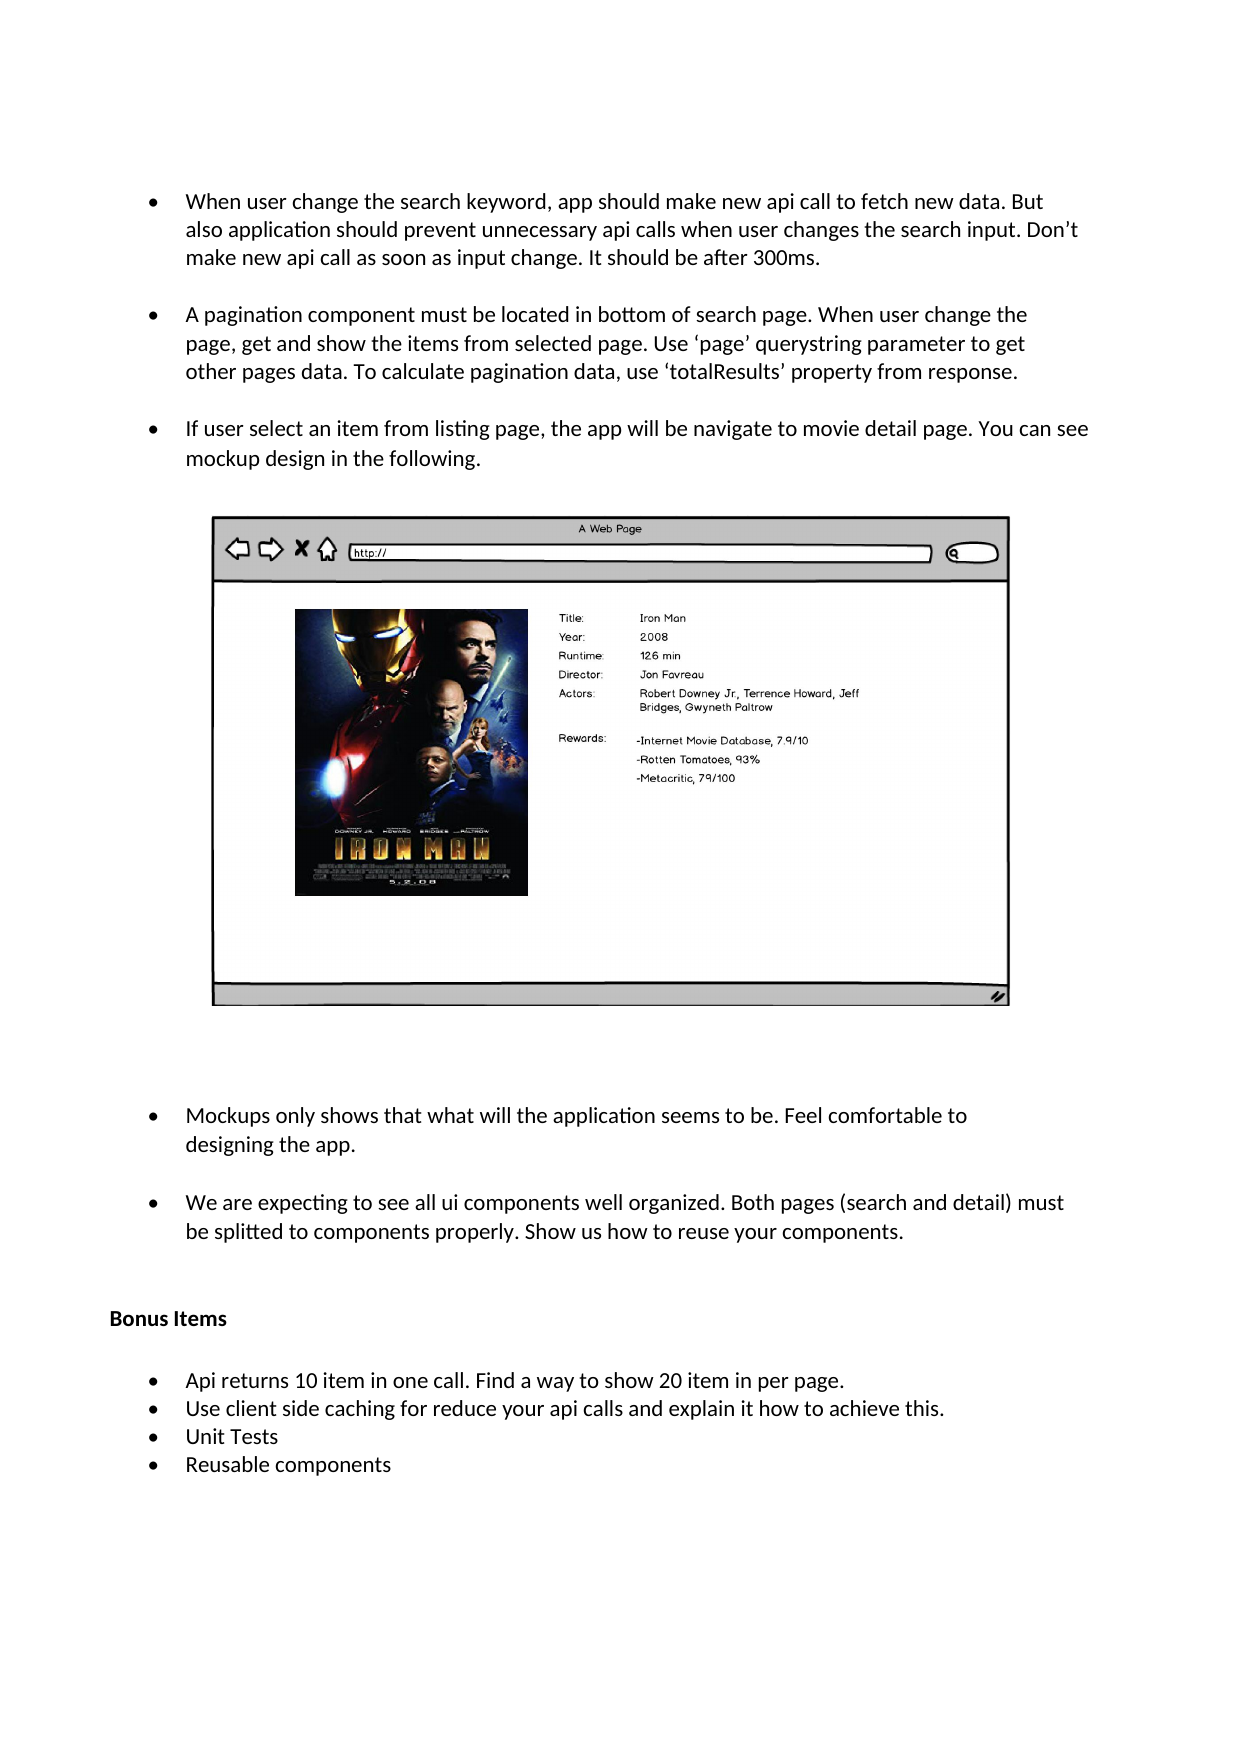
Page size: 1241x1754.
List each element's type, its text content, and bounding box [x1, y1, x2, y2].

list Use client side caching for reduce your api calls and explain it how to achieve this. [147, 1394, 1090, 1422]
picture [211, 515, 1011, 1006]
list Unit Tests [147, 1422, 1090, 1450]
list Mockups only shows that what will the application seems to be. Feel comfortable to designing the app. [147, 1101, 1040, 1158]
text Bonus Items [109, 1304, 1090, 1332]
list When user change the search keyword, app should make new api call to fetch new data. But also application should prevent unnecessary api calls when user changes the search input. Don’t make new api call as soon as input change. It should be after 300ms. [147, 187, 1082, 271]
list Api returns 10 item in one call. Find a way to show 20 item in per page. [147, 1366, 1090, 1394]
list Reusable components [147, 1450, 1090, 1478]
list A pagination component must be located in bottom of search page. When user change the page, get and show the items from selected page. Use ‘page’ querystring parameter to get other pages data. To calculate pagination data, use ‘totalResults’ property from response. [147, 301, 1078, 385]
list If user select an item from listing page, the app will be navigate to movie detail page. You can see mockup design in the following. [147, 414, 1090, 472]
list We are expecting to see all ui components well organized. Both pages (search and detail) must be splitted to components properly. Show us how to reuse your components. [147, 1188, 1090, 1245]
